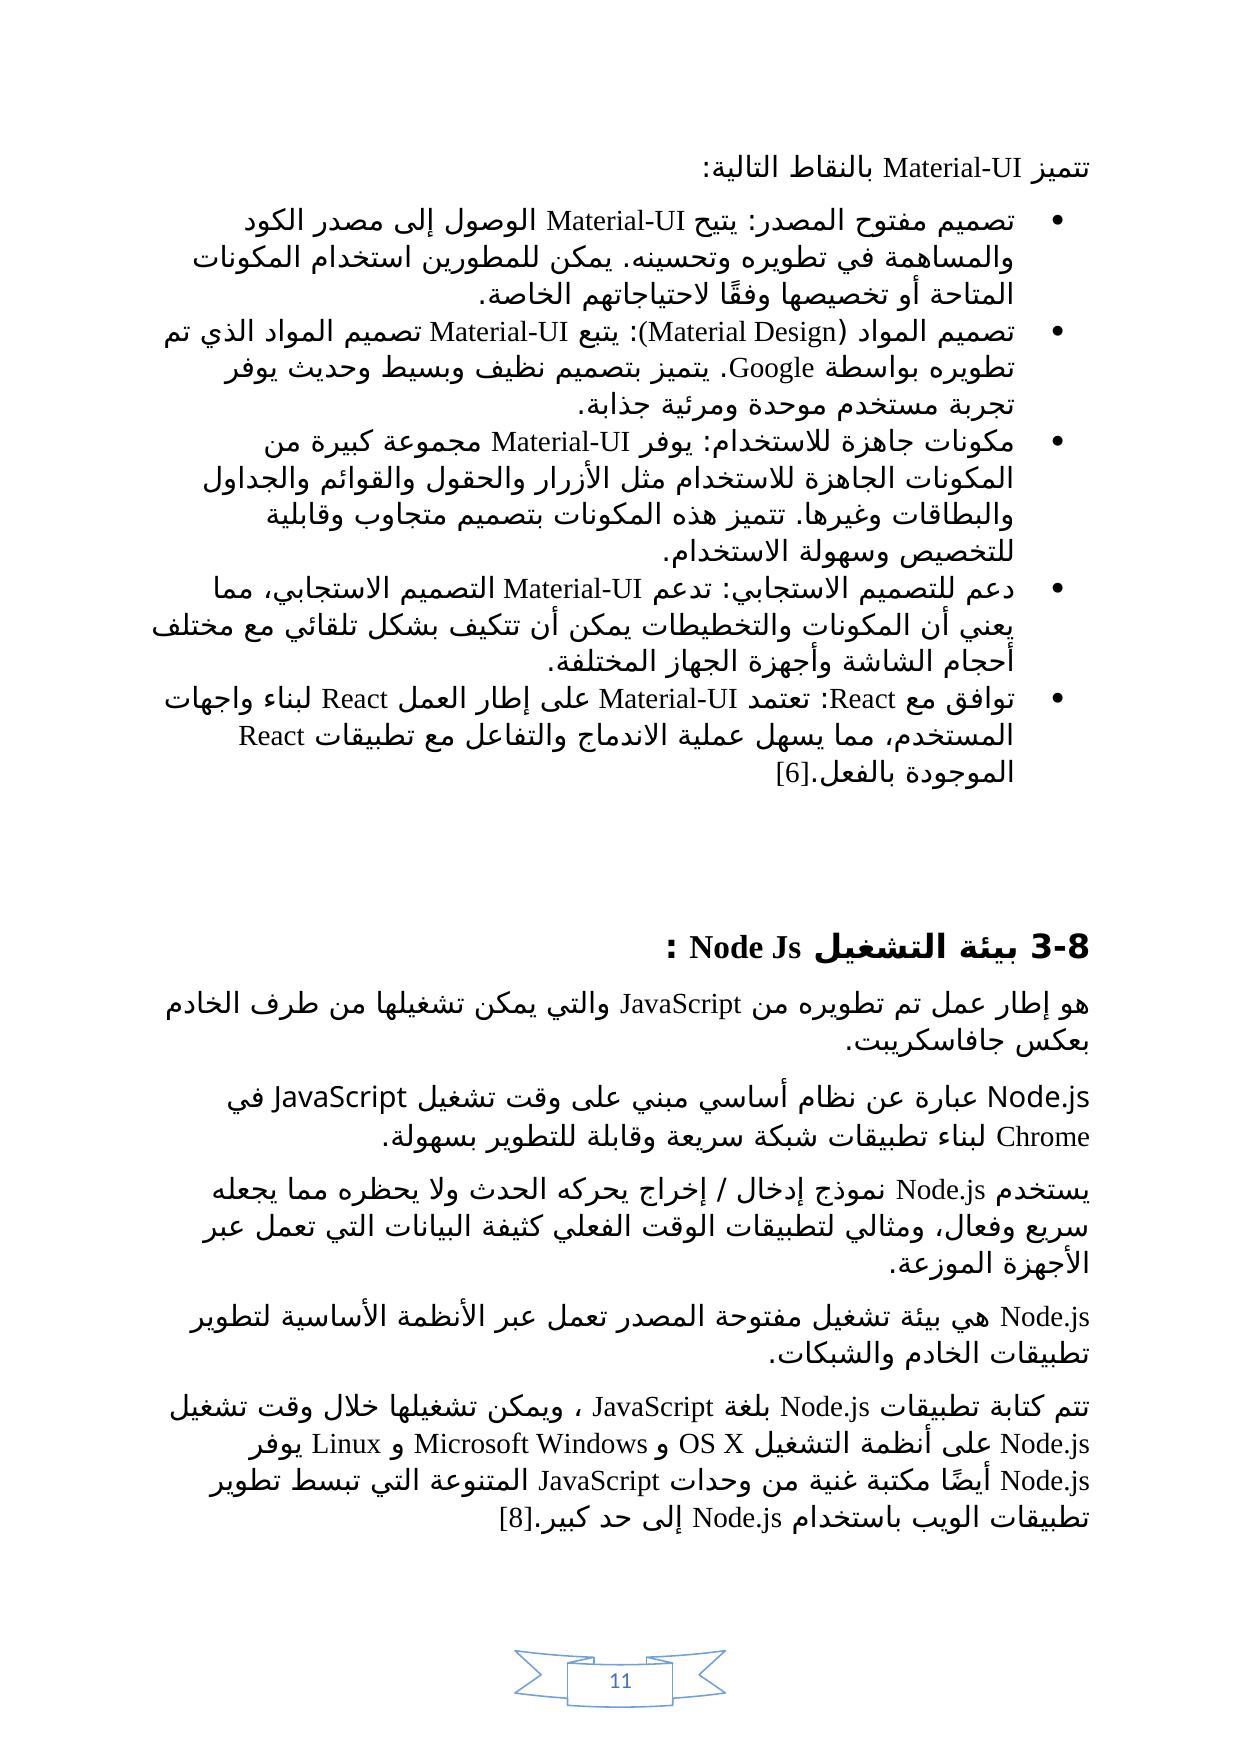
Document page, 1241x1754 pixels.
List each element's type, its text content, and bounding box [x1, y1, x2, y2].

text يستخدم Node.js نموذج إدخال / إخراج يحركه الحدث ولا يحظره مما يجعله سريع وفعال، ومثالي لتطبيقات الوقت الفعلي كثيفة البيانات التي تعمل عبر الأجهزة الموزعة. [150, 1172, 1090, 1280]
text تتم كتابة تطبيقات Node.js بلغة JavaScript ، ويمكن تشغيلها خلال وقت تشغيل Node.js على أنظمة التشغيل OS X و Microsoft Windows و Linux يوفر Node.js أيضًا مكتبة غنية من وحدات JavaScript المتنوعة التي تبسط تطوير تطبيقات الويب باستخدام Node.js إلى حد كبير.[8] [150, 1389, 1090, 1534]
list دعم للتصميم الاستجابي: تدعم Material-UI التصميم الاستجابي، مما يعني أن المكونات والتخطيطات يمكن أن تتكيف بشكل تلقائي مع مختلف أحجام الشاشة وأجهزة الجهاز المختلفة. [150, 571, 1053, 678]
list تصميم مفتوح المصدر: يتيح Material-UI الوصول إلى مصدر الكود والمساهمة في تطويره وتحسينه. يمكن للمطورين استخدام المكونات المتاحة أو تخصيصها وفقًا لاحتياجاتهم الخاصة. [150, 203, 1053, 311]
text هو إطار عمل تم تطويره من JavaScript والتي يمكن تشغيلها من طرف الخادم بعكس جافاسكريبت. [150, 986, 1090, 1057]
text 3-8 بيئة التشغيل Node Js : [150, 927, 1090, 967]
list تصميم المواد (Material Design): يتبع Material-UI تصميم المواد الذي تم تطويره بواسطة Google. يتميز بتصميم نظيف وبسيط وحديث يوفر تجربة مستخدم موحدة ومرئية جذابة. [150, 314, 1053, 421]
text Node.js هي بيئة تشغيل مفتوحة المصدر تعمل عبر الأنظمة الأساسية لتطوير تطبيقات الخادم والشبكات. [150, 1299, 1090, 1370]
list توافق مع React: تعتمد Material-UI على إطار العمل React لبناء واجهات المستخدم، مما يسهل عملية الاندماج والتفاعل مع تطبيقات React الموجودة بالفعل.[6] [150, 681, 1053, 789]
text Node.js عبارة عن نظام أساسي مبني على وقت تشغيل JavaScript في Chrome لبناء تطبيقات شبكة سريعة وقابلة للتطوير بسهولة. [150, 1077, 1090, 1153]
list مكونات جاهزة للاستخدام: يوفر Material-UI مجموعة كبيرة من المكونات الجاهزة للاستخدام مثل الأزرار والحقول والقوائم والجداول والبطاقات وغيرها. تتميز هذه المكونات بتصميم متجاوب وقابلية للتخصيص وسهولة الاستخدام. [150, 424, 1053, 568]
text تتميز Material-UI بالنقاط التالية: [150, 150, 1090, 184]
